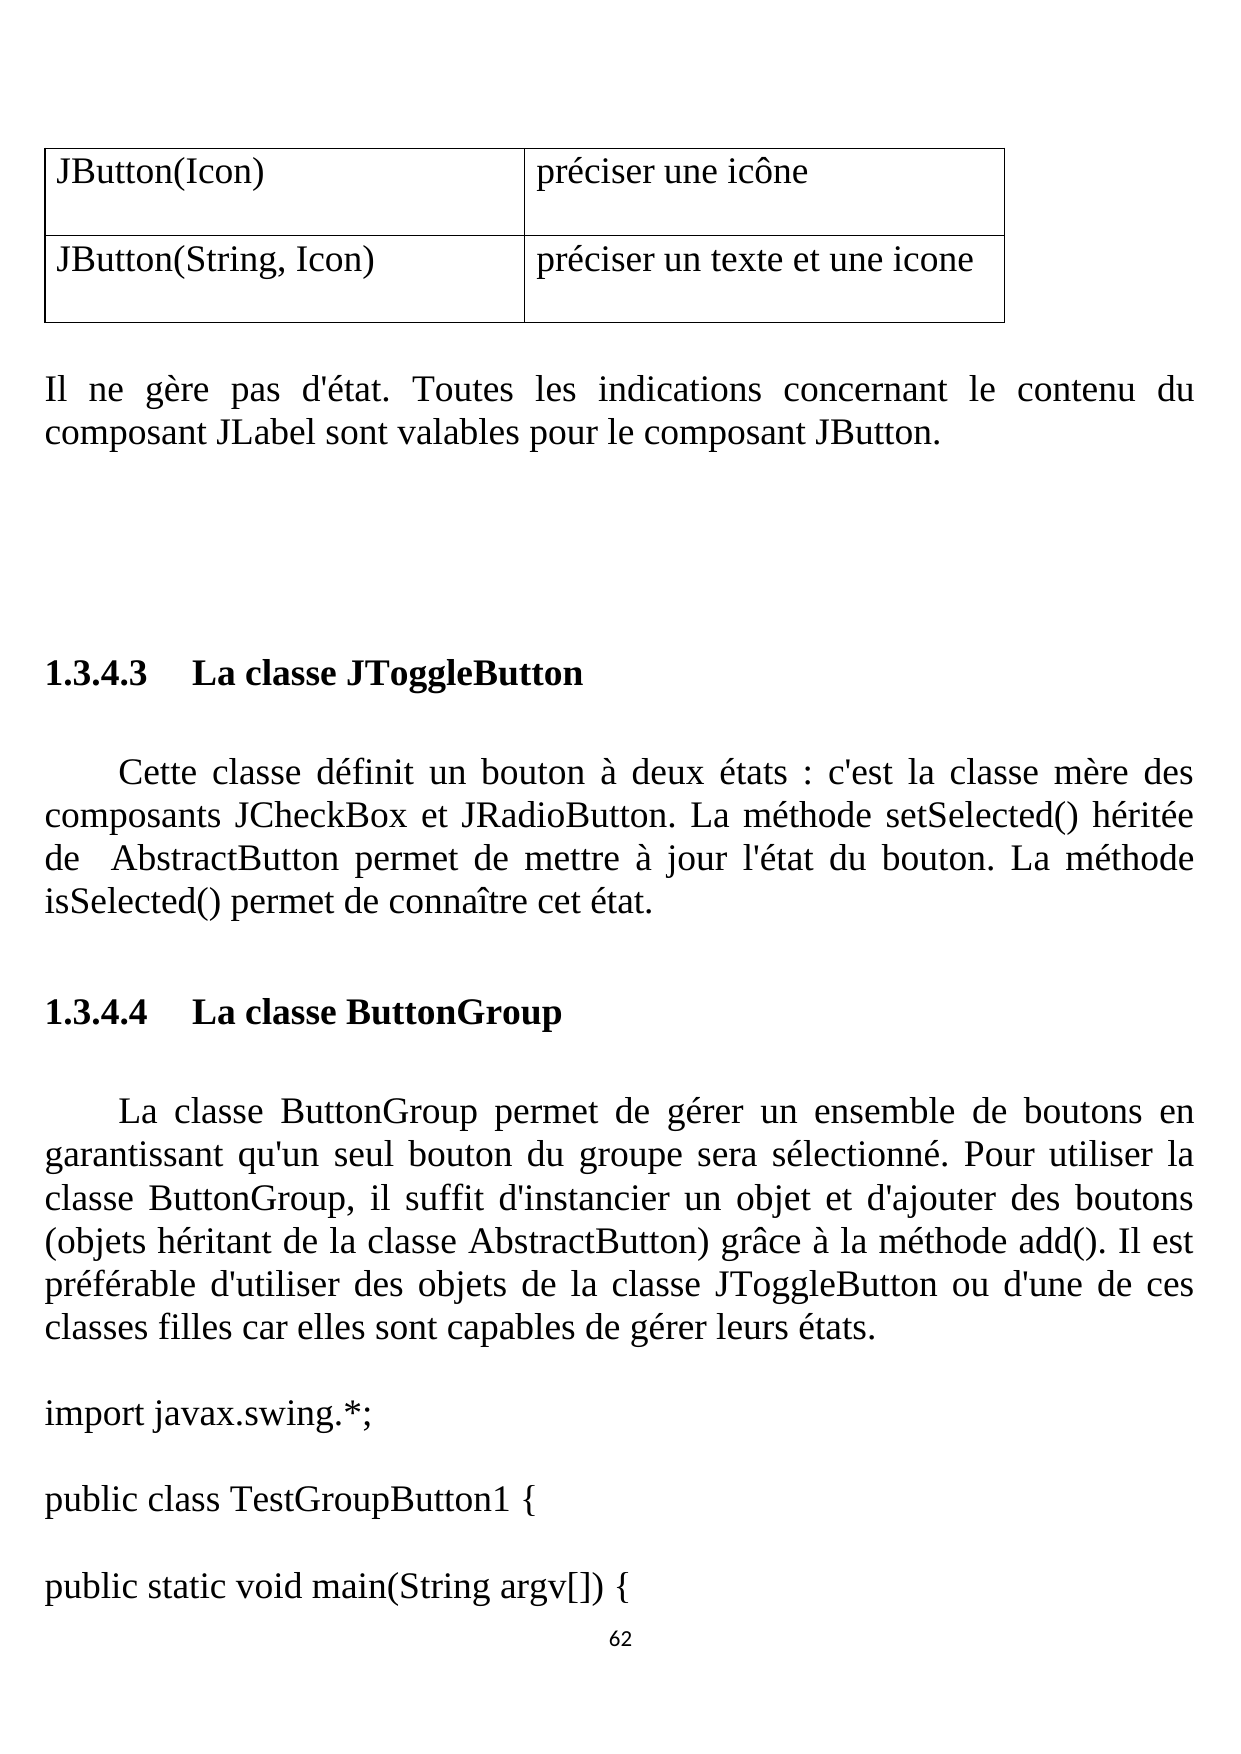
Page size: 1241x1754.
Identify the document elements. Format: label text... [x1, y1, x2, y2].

subtitle La classe ButtonGroup [44, 990, 1196, 1033]
text Il ne gère pas d'état. Toutes les indications concernant le contenu du composant JLabel sont valables pour le composant JButton. [44, 366, 1196, 453]
table_cell préciser une icône [525, 149, 1004, 235]
text Cette classe définit un bouton à deux états : c'est la classe mère des composants JCheckBox et JRadioButton. La méthode setSelected() héritée de AbstractButton permet de mettre à jour l'état du bouton. La méthode isSelected() permet de connaître cet état. [44, 749, 1196, 922]
table_cell préciser un texte et une icone [525, 236, 1004, 322]
text public static void main(String argv[]) { [44, 1563, 1196, 1606]
subtitle La classe JToggleButton [44, 650, 1196, 693]
text public class TestGroupButton1 { [44, 1477, 1196, 1520]
text La classe ButtonGroup permet de gérer un ensemble de boutons en garantissant qu'un seul bouton du groupe sera sélectionné. Pour utiliser la classe ButtonGroup, il suffit d'instancier un objet et d'ajouter des boutons (objets héritant de la classe AbstractButton) grâce à la méthode add(). Il est préférable d'utiliser des objets de la classe JToggleButton ou d'une de ces classes filles car elles sont capables de gérer leurs états. [44, 1089, 1196, 1347]
table_cell JButton(Icon) [46, 149, 524, 235]
text import javax.swing.*; [44, 1391, 1196, 1434]
table_cell JButton(String, Icon) [46, 236, 524, 322]
